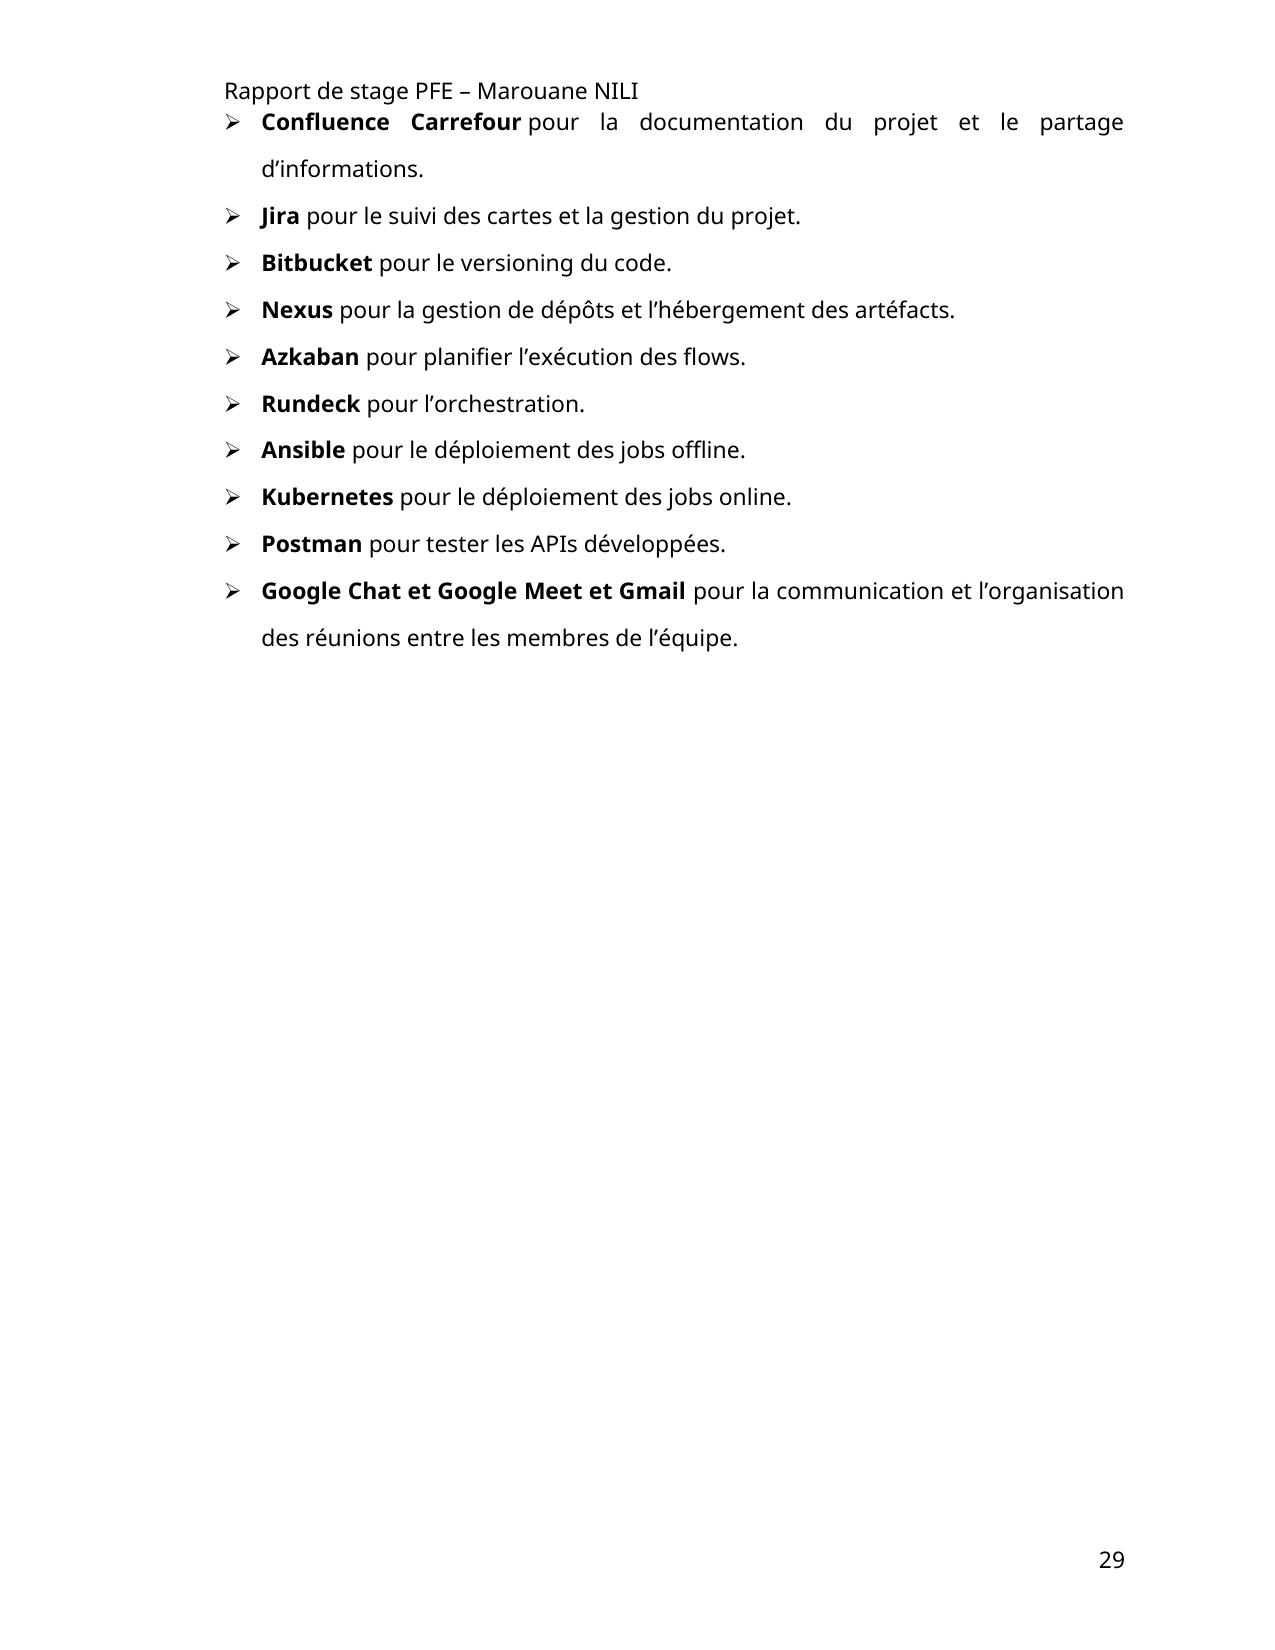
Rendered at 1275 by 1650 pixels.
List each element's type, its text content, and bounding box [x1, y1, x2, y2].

list Bitbucket pour le versioning du code. [224, 247, 1125, 278]
list Ansible pour le déploiement des jobs offline. [224, 434, 1125, 466]
list Jira pour le suivi des cartes et la gestion du projet. [224, 200, 1125, 231]
list Confluence Carrefour pour la documentation du projet et le partage d’informations. [224, 106, 1125, 184]
list Kubernetes pour le déploiement des jobs online. [224, 481, 1125, 512]
list Google Chat et Google Meet et Gmail pour la communication et l’organisation des réunions entre les membres de l’équipe. [224, 575, 1125, 653]
list Azkaban pour planifier l’exécution des flows. [224, 341, 1125, 372]
list Rundeck pour l’orchestration. [224, 387, 1125, 419]
list Postman pour tester les APIs développées. [224, 528, 1125, 559]
list Nexus pour la gestion de dépôts et l’hébergement des artéfacts. [224, 294, 1125, 325]
